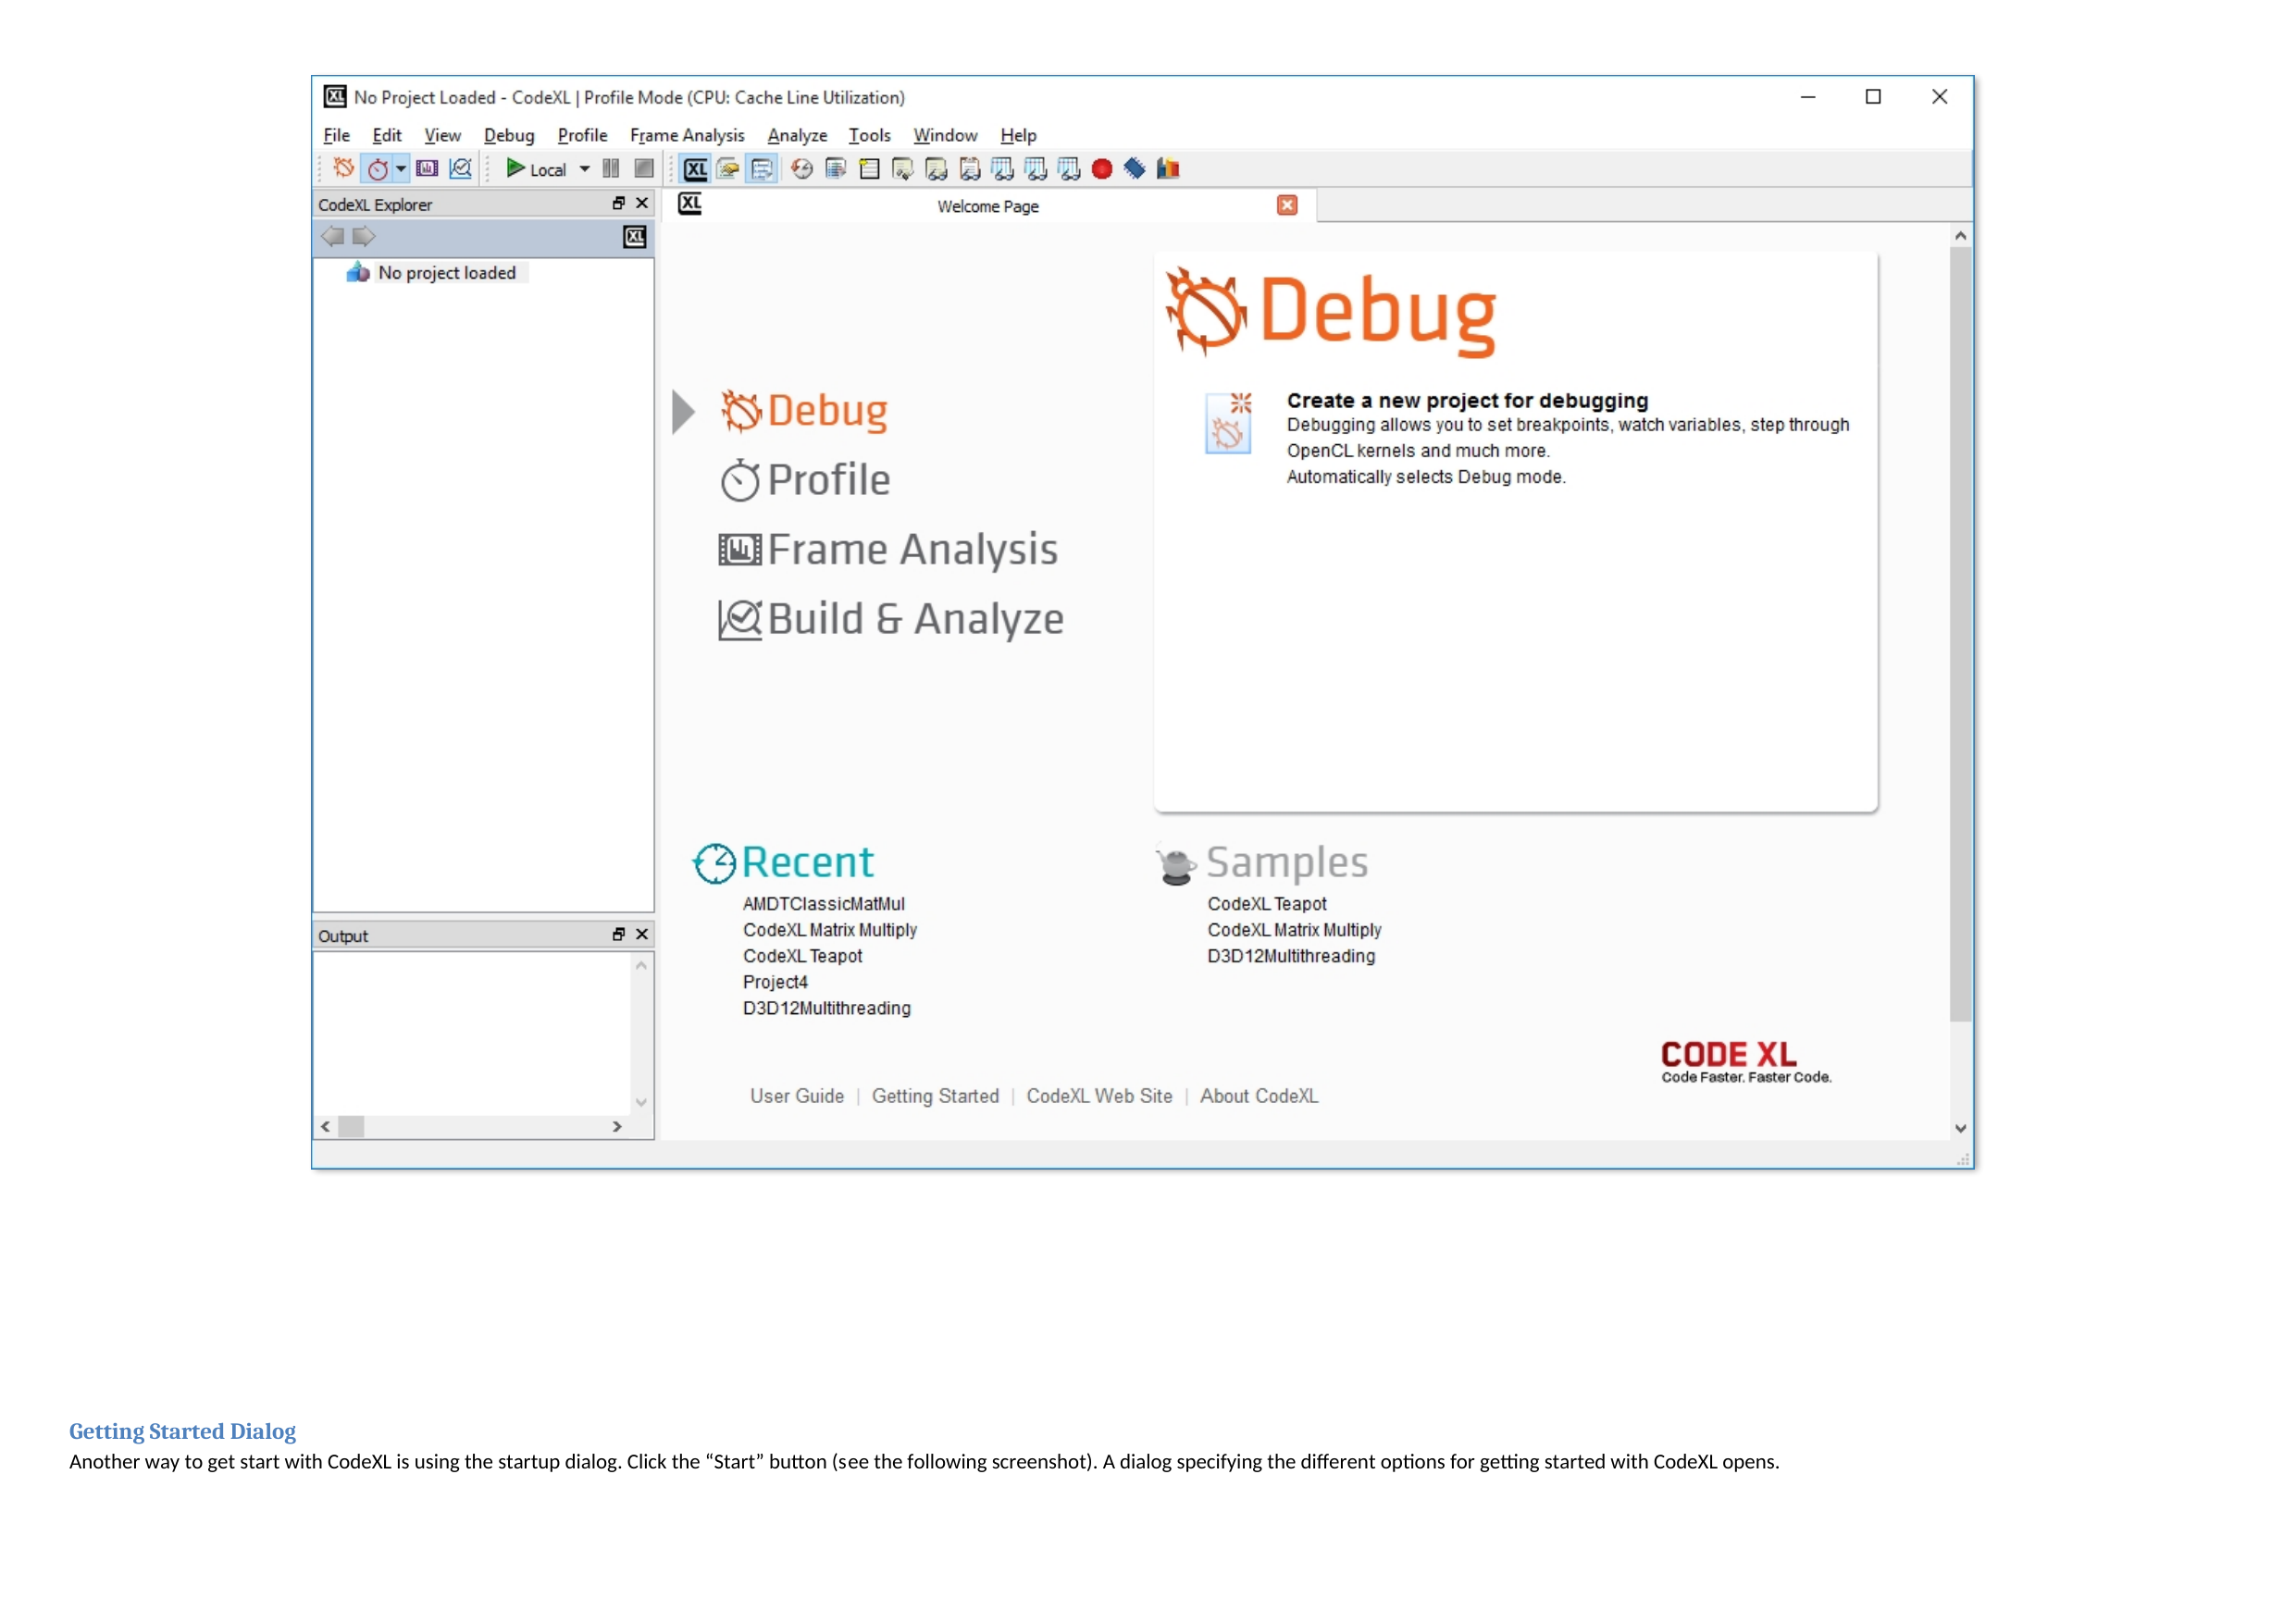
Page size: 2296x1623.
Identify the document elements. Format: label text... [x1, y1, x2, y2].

subtitle Getting Started Dialog [69, 1418, 2226, 1444]
text Another way to get start with CodeXL is using the startup dialog. Click the “Start” button (see the following screenshot). A dialog specifying the different options for getting started with CodeXL opens. [69, 1449, 2226, 1474]
picture [311, 75, 1975, 1170]
